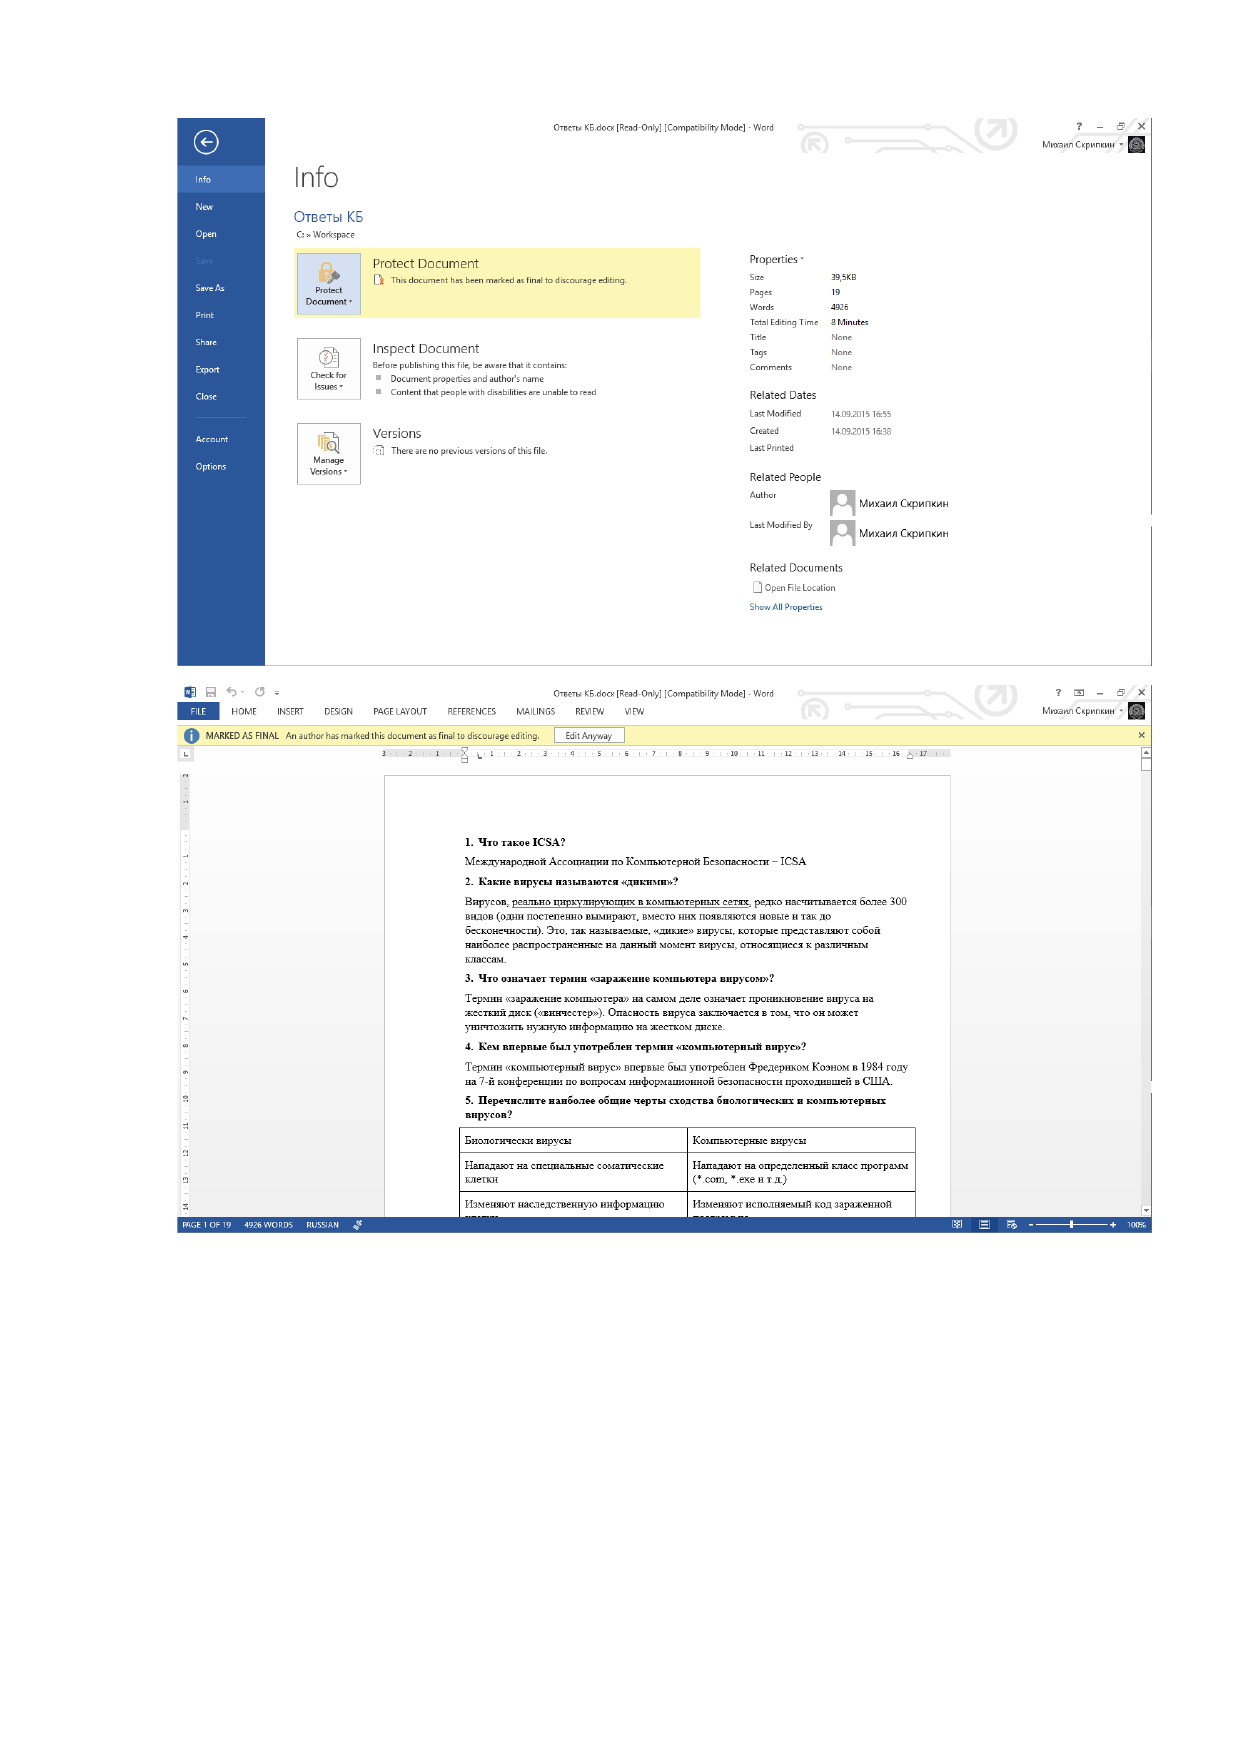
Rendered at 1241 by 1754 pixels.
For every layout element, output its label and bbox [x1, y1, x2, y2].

picture [177, 118, 1152, 666]
picture [177, 685, 1152, 1233]
